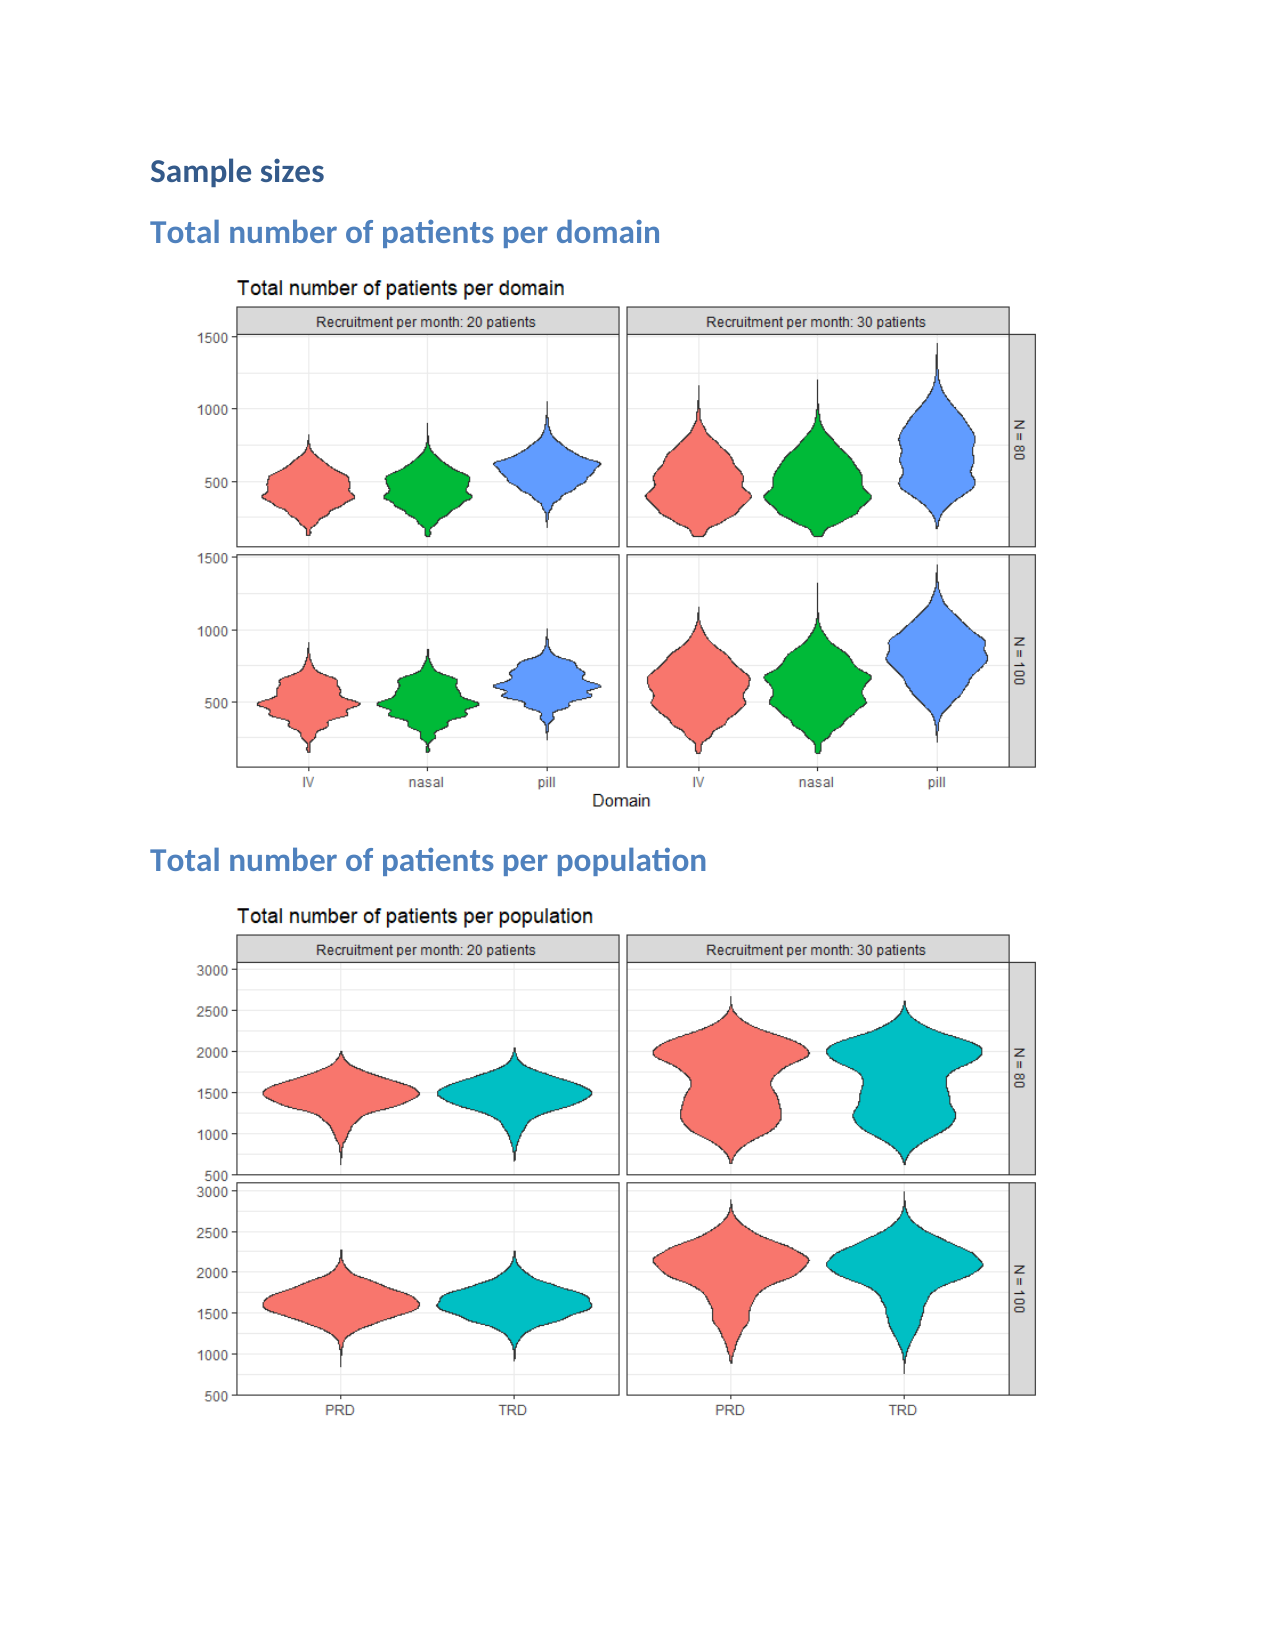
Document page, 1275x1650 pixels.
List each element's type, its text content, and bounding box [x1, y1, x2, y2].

subtitle Sample sizes [150, 150, 1125, 191]
subtitle Total number of patients per domain [150, 212, 1125, 252]
subtitle Total number of patients per population [150, 839, 1125, 879]
picture [168, 898, 1044, 1446]
picture [168, 271, 1044, 818]
